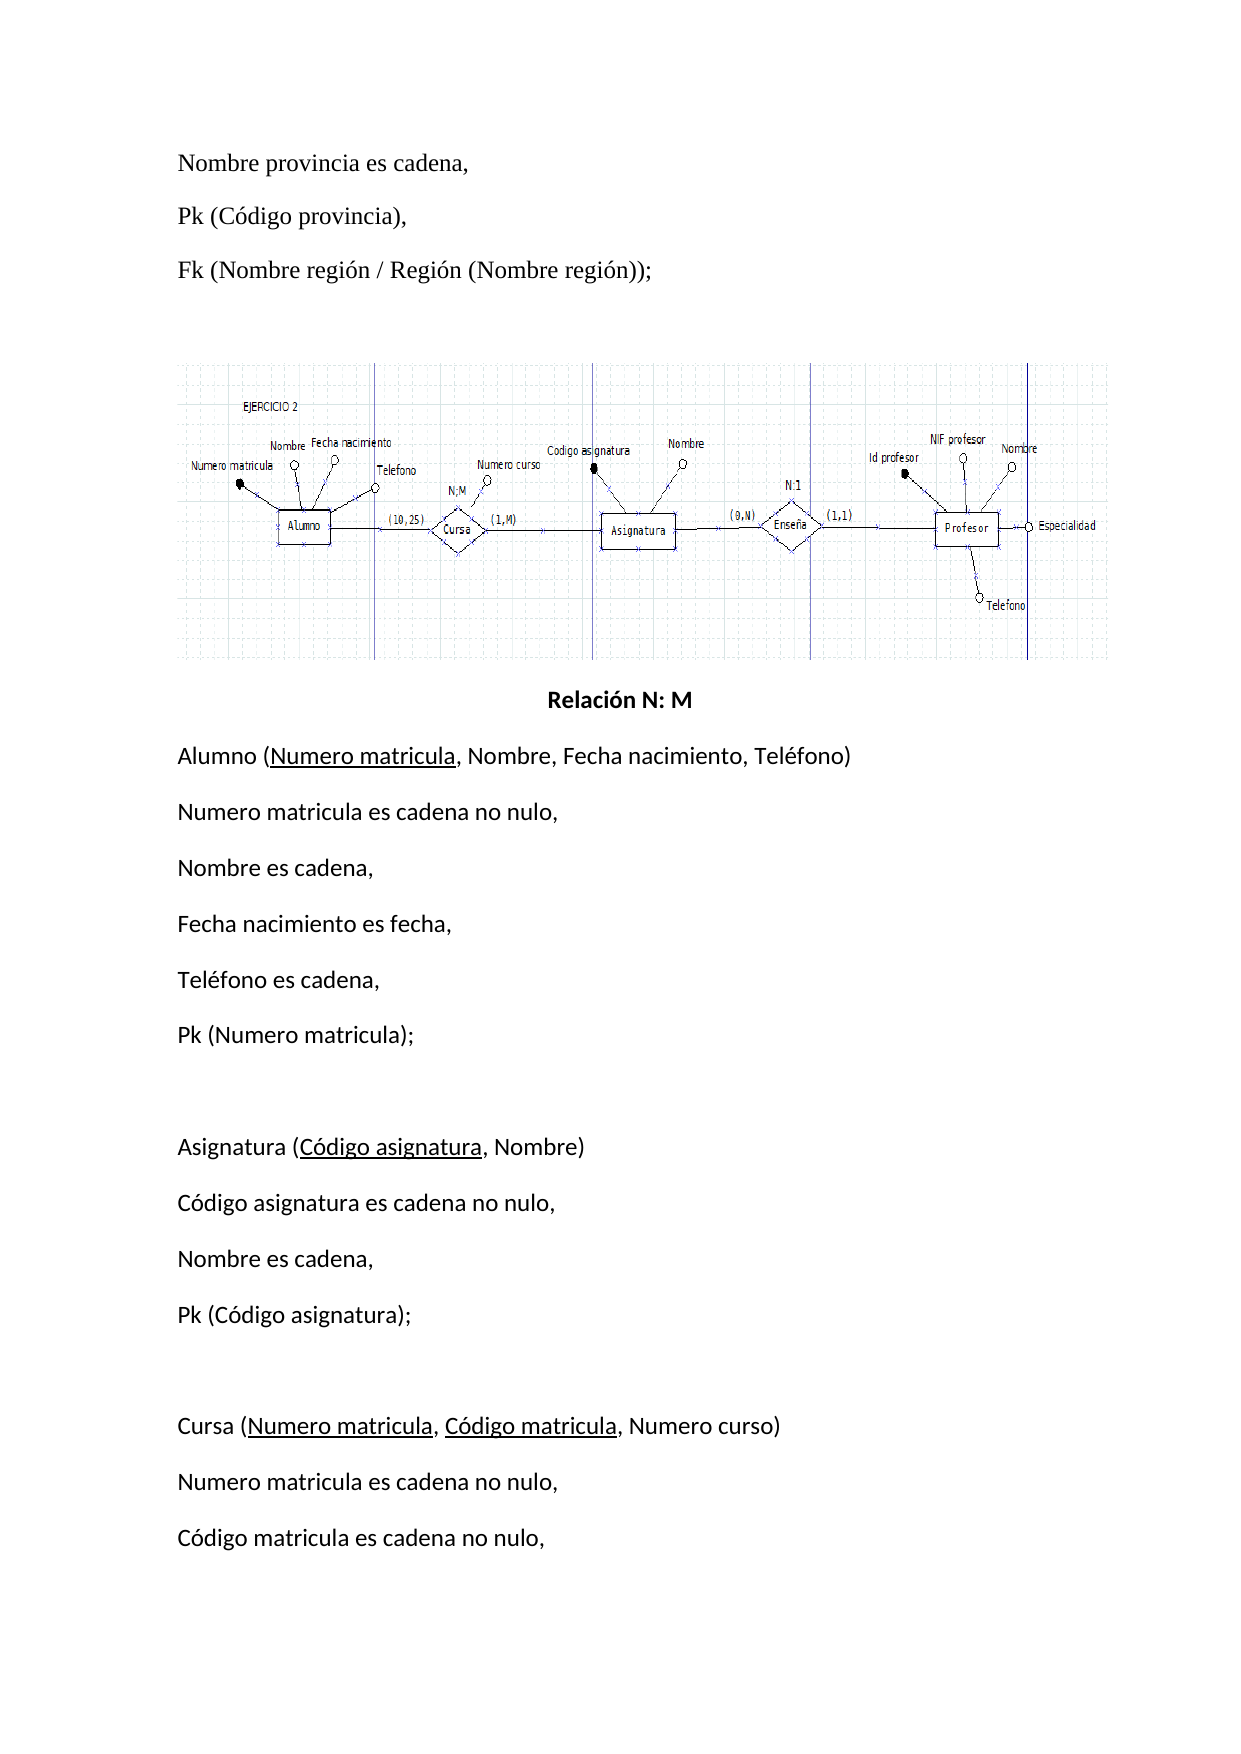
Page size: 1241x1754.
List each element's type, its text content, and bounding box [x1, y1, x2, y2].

text Numero matricula es cadena no nulo, [177, 796, 1063, 827]
picture [177, 363, 1109, 660]
text Alumno (Numero matricula, Nombre, Fecha nacimiento, Teléfono) [177, 741, 1063, 771]
text Nombre es cadena, [177, 1243, 1063, 1273]
text Asignatura (Código asignatura, Nombre) [177, 1131, 1063, 1162]
text Pk (Numero matricula); [177, 1020, 1063, 1050]
text Pk (Código provincia), [177, 201, 1063, 230]
text Cursa (Numero matricula, Código matricula, Numero curso) [177, 1411, 1063, 1441]
text Nombre provincia es cadena, [177, 148, 1063, 176]
text Relación N: M [177, 685, 1063, 715]
text Fecha nacimiento es fecha, [177, 908, 1063, 938]
text Pk (Código asignatura); [177, 1299, 1063, 1329]
text Nombre es cadena, [177, 852, 1063, 883]
text Código asignatura es cadena no nulo, [177, 1187, 1063, 1218]
text Teléfono es cadena, [177, 964, 1063, 994]
text Código matricula es cadena no nulo, [177, 1522, 1063, 1553]
text Fk (Nombre región / Región (Nombre región)); [177, 255, 1063, 284]
text Numero matricula es cadena no nulo, [177, 1466, 1063, 1497]
